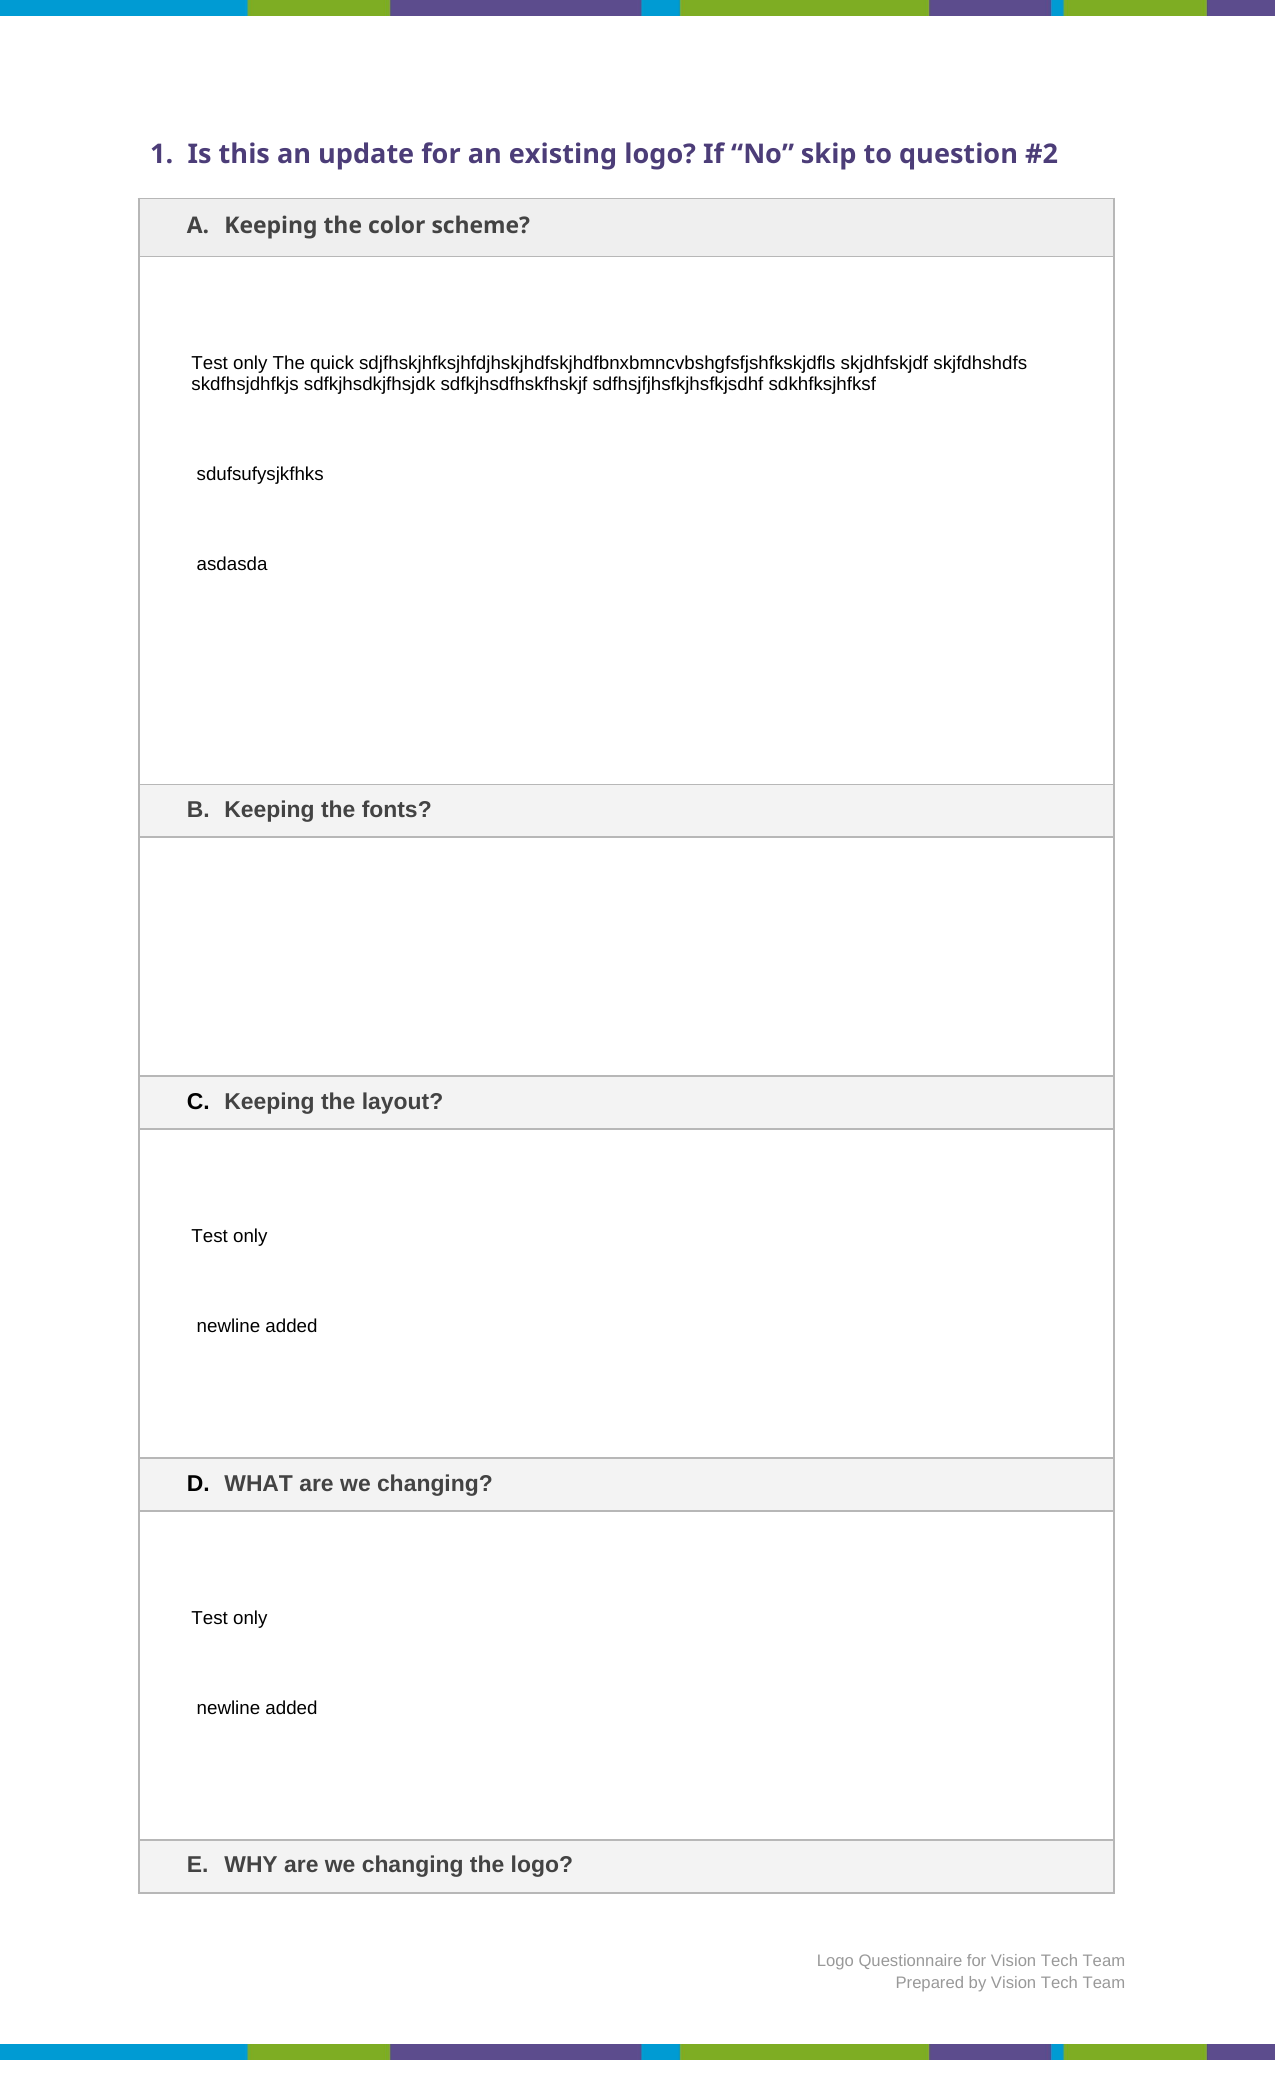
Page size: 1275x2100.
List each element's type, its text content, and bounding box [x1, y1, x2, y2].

picture [1064, 0, 1275, 16]
table_cell Keeping the layout? [140, 1077, 1113, 1128]
table_cell Test only newline added [140, 1130, 1113, 1457]
table_cell Test only The quick sdjfhskjhfksjhfdjhskjhdfskjhdfbnxbmncvbshgfsfjshfkskjdfls skjdhfskjdf skjfdhshdfs skdfhsjdhfkjs sdfkjhsdkjfhsjdk sdfkjhsdfhskfhskjf sdfhsjfjhsfkjhsfkjsdhf sdkhfksjhfksf sdufsufysjkfhks asdasda [140, 257, 1113, 784]
table_cell WHAT are we changing? [140, 1459, 1113, 1510]
table_cell Keeping the fonts? [140, 785, 1113, 836]
table_cell WHY are we changing the logo? [140, 1841, 1113, 1892]
table_cell Test only newline added [140, 1512, 1113, 1839]
picture [248, 0, 641, 16]
subtitle Is this an update for an existing logo? If “No” skip to question #2 [150, 134, 1125, 171]
picture [680, 0, 1051, 16]
picture [248, 2044, 641, 2060]
picture [680, 2044, 1051, 2060]
picture [1064, 2044, 1275, 2060]
table_cell [140, 838, 1113, 1075]
table_header Keeping the color scheme? [140, 199, 1113, 256]
